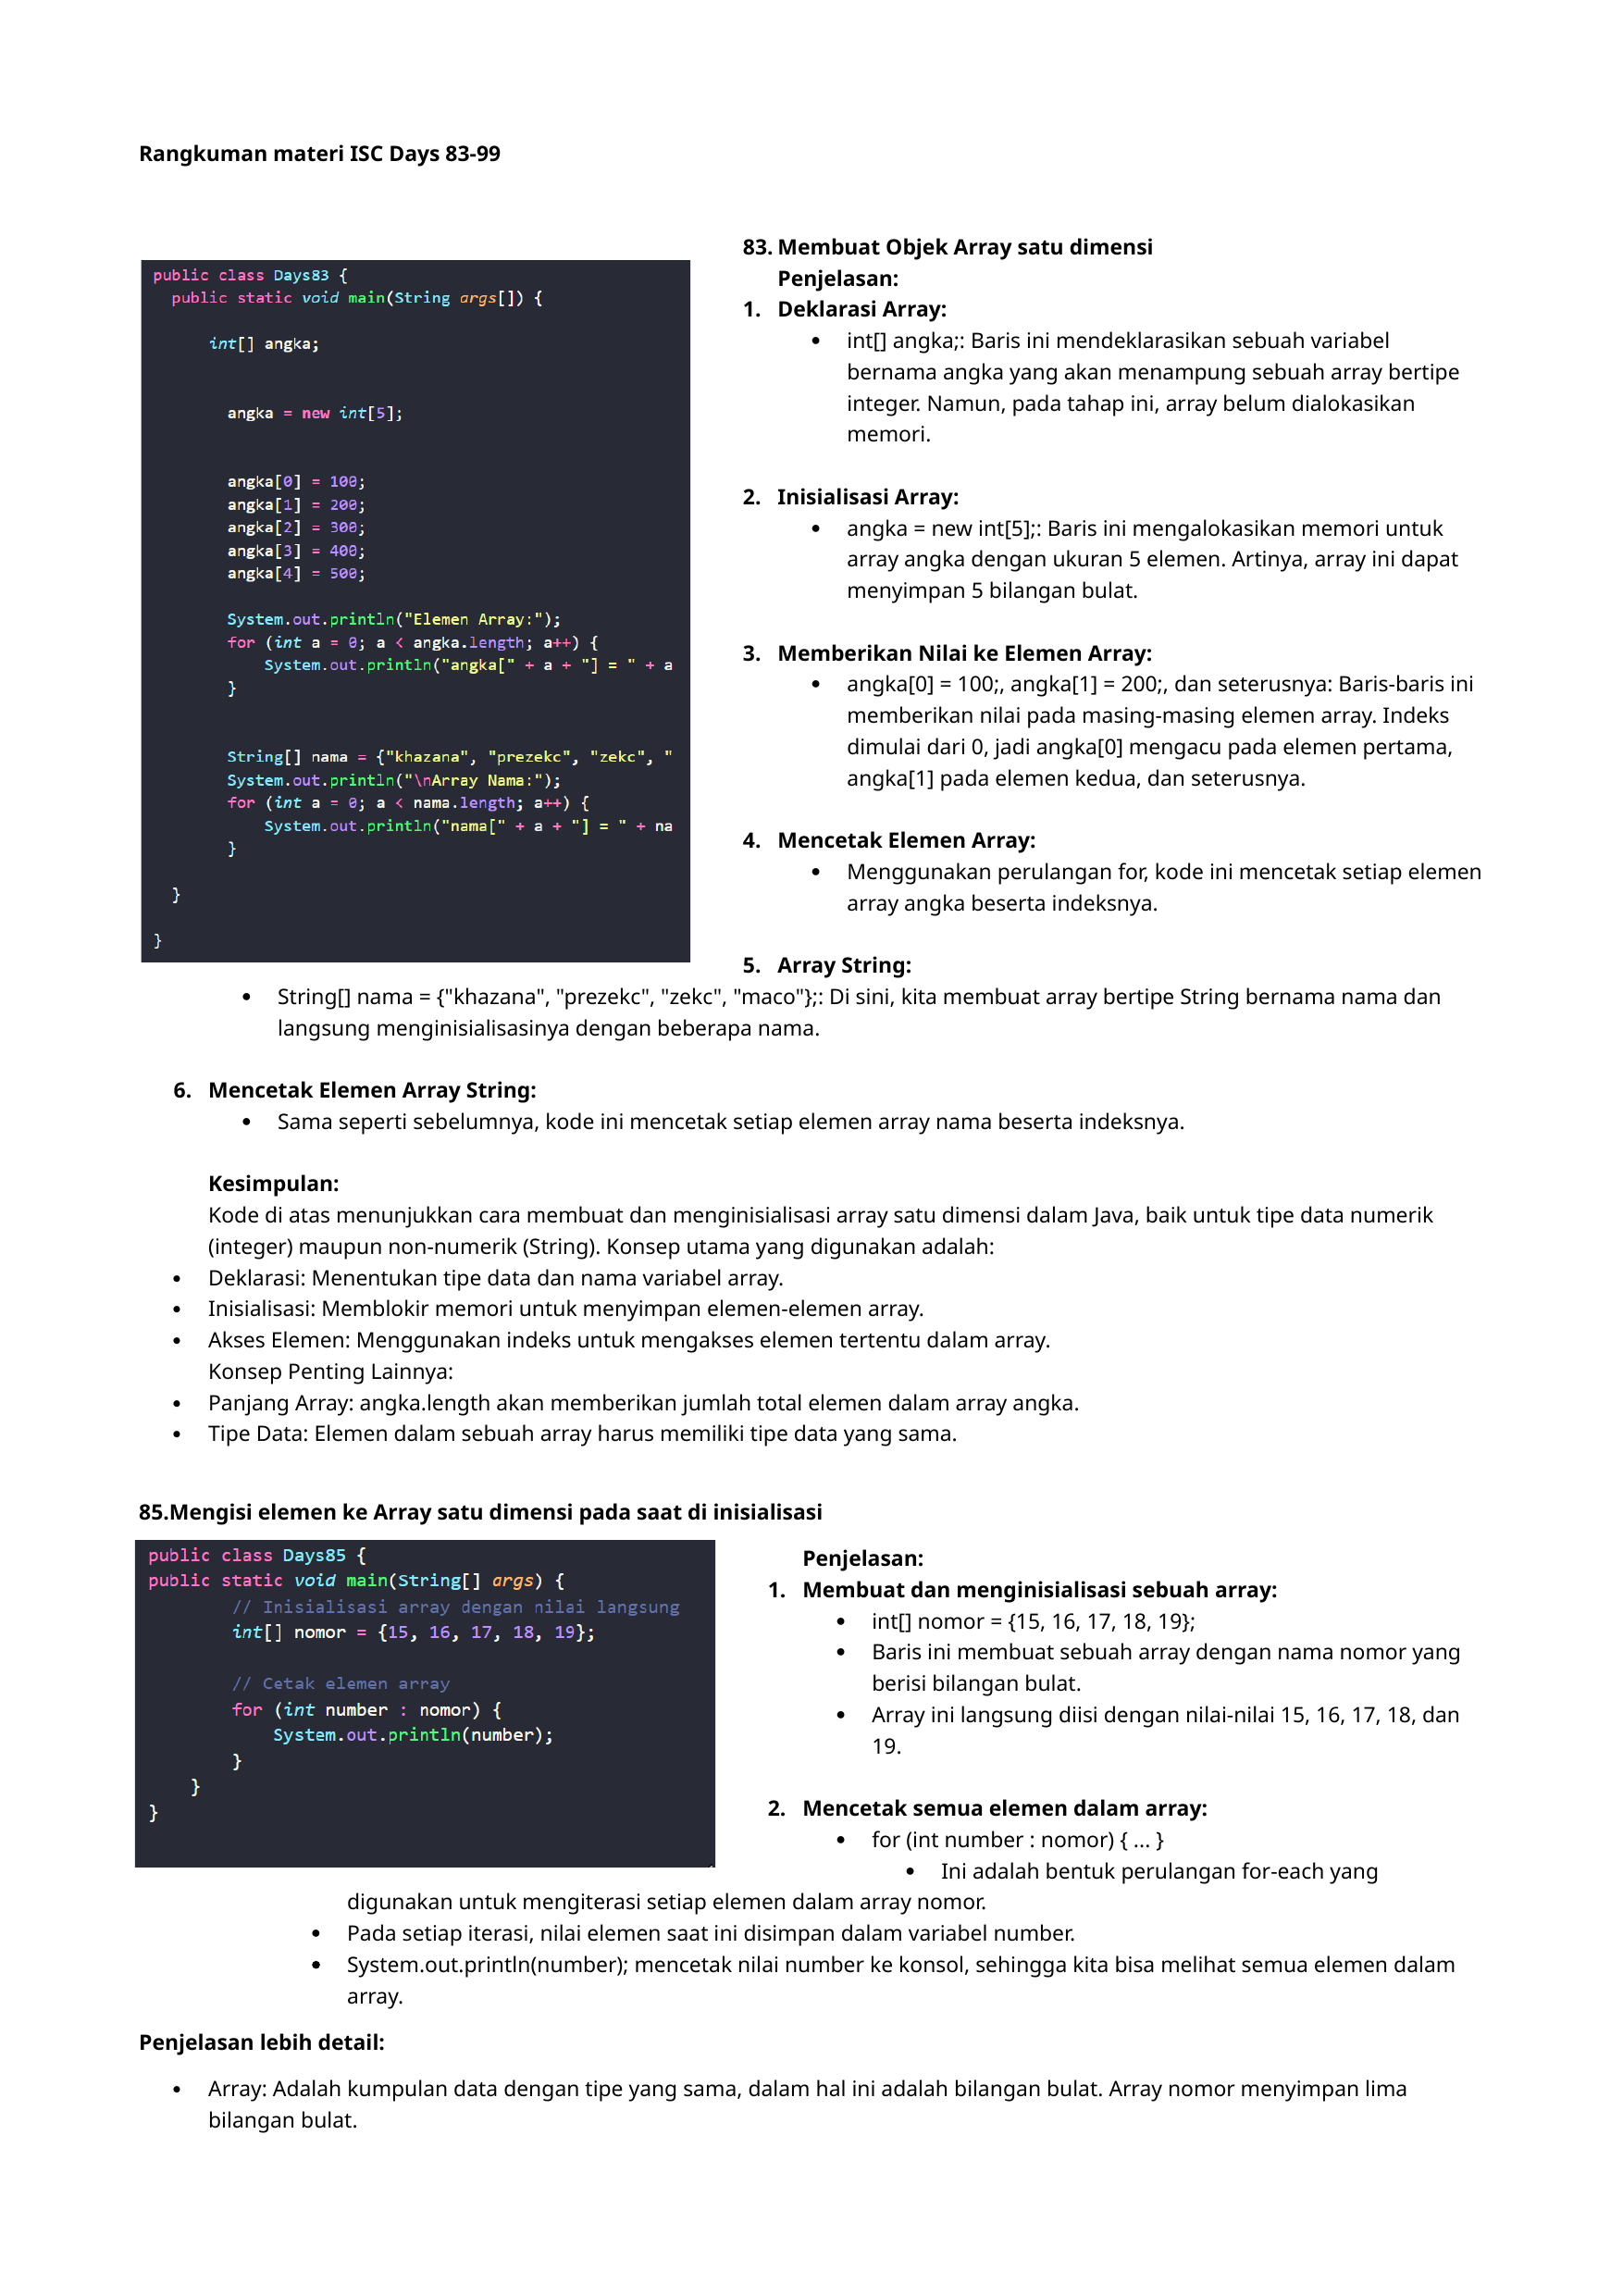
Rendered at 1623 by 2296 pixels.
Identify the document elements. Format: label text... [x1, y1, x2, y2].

list Inisialisasi: Memblokir memori untuk menyimpan elemen-elemen array. [173, 1294, 1484, 1322]
list Penjelasan: [691, 263, 1484, 292]
list Inisialisasi Array: [691, 482, 1484, 511]
list Akses Elemen: Menggunakan indeks untuk mengakses elemen tertentu dalam array. [173, 1325, 1484, 1354]
list Kode di atas menunjukkan cara membuat dan menginisialisasi array satu dimensi dalam Java, baik untuk tipe data numerik (integer) maupun non-numerik (String). Konsep utama yang digunakan adalah: [208, 1200, 1484, 1260]
list Mencetak semua elemen dalam array: [716, 1793, 1484, 1822]
list Ini adalah bentuk perulangan for-each yang digunakan untuk mengiterasi setiap elemen dalam array nomor. [312, 1855, 1484, 1916]
list for (int number : nomor) { ... } [716, 1825, 1484, 1854]
list int[] nomor = {15, 16, 17, 18, 19}; [716, 1606, 1484, 1635]
list Array: Adalah kumpulan data dengan tipe yang sama, dalam hal ini adalah bilangan bulat. Array nomor menyimpan lima bilangan bulat. [173, 2074, 1484, 2134]
list Tipe Data: Elemen dalam sebuah array harus memiliki tipe data yang sama. [173, 1419, 1484, 1447]
list Array ini langsung diisi dengan nilai-nilai 15, 16, 17, 18, dan 19. [716, 1700, 1484, 1760]
list Kesimpulan: [208, 1169, 1484, 1198]
list System.out.println(number); mencetak nilai number ke konsol, sehingga kita bisa melihat semua elemen dalam array. [312, 1950, 1484, 2010]
picture [134, 1540, 716, 1868]
list Membuat dan menginisialisasi sebuah array: [716, 1575, 1484, 1604]
list Membuat Objek Array satu dimensi [173, 232, 1484, 261]
list Mencetak Elemen Array String: [173, 1075, 1484, 1104]
list Penjelasan: [716, 1544, 1484, 1572]
list Menggunakan perulangan for, kode ini mencetak setiap elemen array angka beserta indeksnya. [691, 857, 1484, 917]
picture [141, 260, 691, 963]
list Mencetak Elemen Array: [691, 825, 1484, 854]
list angka[0] = 100;, angka[1] = 200;, dan seterusnya: Baris-baris ini memberikan nilai pada masing-masing elemen array. Indeks dimulai dari 0, jadi angka[0] mengacu pada elemen pertama, angka[1] pada elemen kedua, dan seterusnya. [691, 669, 1484, 792]
list int[] angka;: Baris ini mendeklarasikan sebuah variabel bernama angka yang akan menampung sebuah array bertipe integer. Namun, pada tahap ini, array belum dialokasikan memori. [691, 326, 1484, 448]
list Memberikan Nilai ke Elemen Array: [691, 638, 1484, 667]
list Pada setiap iterasi, nilai elemen saat ini disimpan dalam variabel number. [312, 1918, 1484, 1947]
list Array String: [173, 950, 1484, 979]
text Penjelasan lebih detail: [139, 2028, 1484, 2056]
text 85.Mengisi elemen ke Array satu dimensi pada saat di inisialisasi [139, 1496, 1484, 1526]
list Baris ini membuat sebuah array dengan nama nomor yang berisi bilangan bulat. [716, 1637, 1484, 1697]
list String[] nama = {"khazana", "prezekc", "zekc", "maco"};: Di sini, kita membuat array bertipe String bernama nama dan langsung menginisialisasinya dengan beberapa nama. [242, 982, 1484, 1042]
list Panjang Array: angka.length akan memberikan jumlah total elemen dalam array angka. [173, 1387, 1484, 1417]
list Deklarasi: Menentukan tipe data dan nama variabel array. [173, 1262, 1484, 1292]
list Sama seperti sebelumnya, kode ini mencetak setiap elemen array nama beserta indeksnya. [242, 1107, 1484, 1136]
list Deklarasi Array: [691, 294, 1484, 323]
text Rangkuman materi ISC Days 83-99 [139, 139, 1484, 168]
list angka = new int[5];: Baris ini mengalokasikan memori untuk array angka dengan ukuran 5 elemen. Artinya, array ini dapat menyimpan 5 bilangan bulat. [691, 513, 1484, 604]
list Konsep Penting Lainnya: [208, 1357, 1484, 1385]
